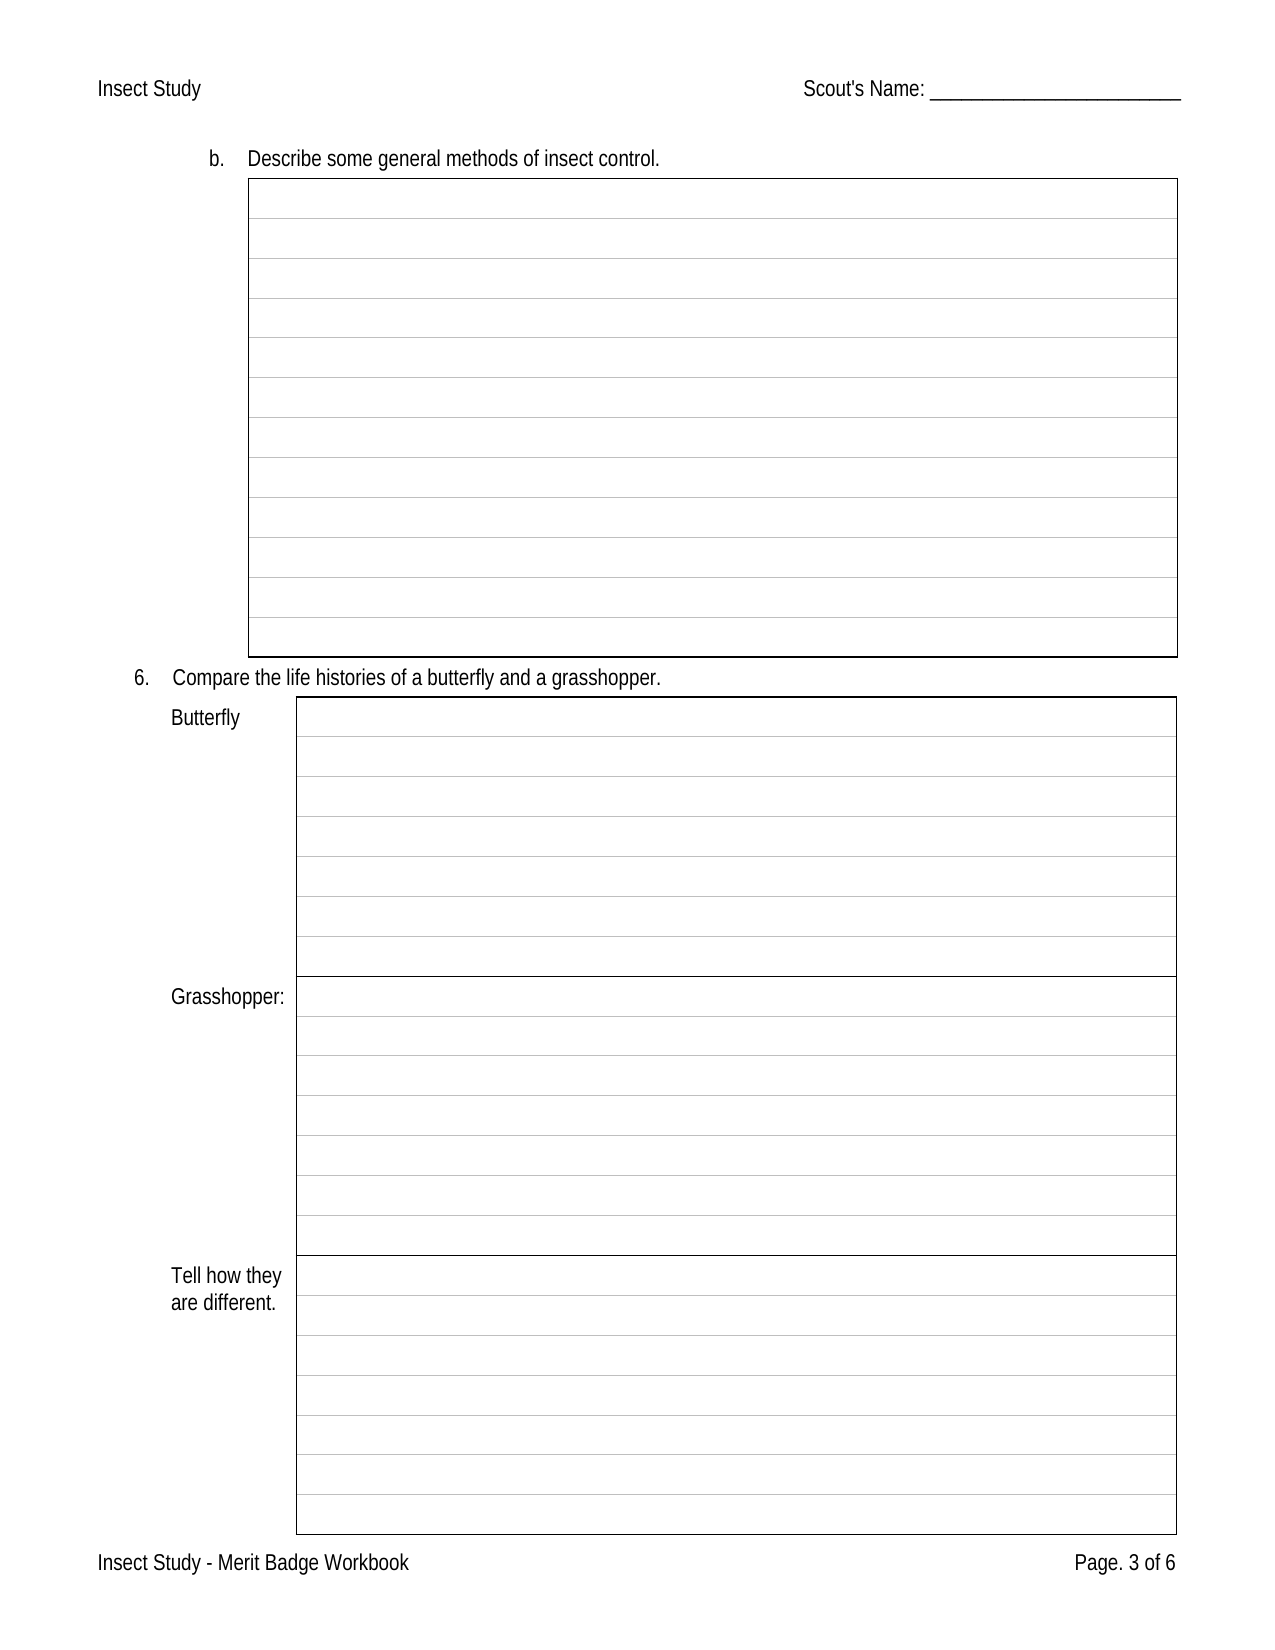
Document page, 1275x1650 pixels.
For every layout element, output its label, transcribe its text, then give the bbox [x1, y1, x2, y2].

text 6. Compare the life histories of a butterfly and a grasshopper. [97, 664, 1177, 690]
table_header [297, 698, 1176, 736]
table_cell [249, 338, 1177, 377]
table_cell [249, 418, 1177, 457]
table_cell [297, 857, 1176, 896]
table_cell [297, 1455, 1176, 1494]
table_cell [297, 817, 1176, 856]
table_cell [297, 1495, 1176, 1534]
table_cell [249, 378, 1177, 417]
table_cell [249, 299, 1177, 337]
table_header Butterfly [160, 696, 296, 976]
table_cell [297, 1017, 1176, 1055]
table_cell Grasshopper: [160, 976, 296, 1255]
table_cell Tell how they are different. [160, 1255, 296, 1534]
table_cell [297, 1296, 1176, 1335]
table_cell [297, 777, 1176, 816]
text b. Describe some general methods of insect control. [172, 145, 1177, 171]
table_cell [297, 1216, 1176, 1255]
table_cell [297, 1056, 1176, 1095]
table_cell [249, 259, 1177, 297]
table_cell [297, 1376, 1176, 1414]
table_cell [297, 937, 1176, 976]
table_cell [249, 578, 1177, 617]
table_cell [297, 1256, 1176, 1295]
table_cell [297, 1136, 1176, 1175]
table_cell [297, 1176, 1176, 1215]
table_cell [297, 1416, 1176, 1454]
table_cell [297, 737, 1176, 776]
table_cell [249, 458, 1177, 497]
table_cell [249, 498, 1177, 537]
table_cell [297, 897, 1176, 936]
table_cell [297, 1096, 1176, 1135]
table_cell [297, 977, 1176, 1016]
table_cell [249, 618, 1177, 656]
table_cell [297, 1336, 1176, 1374]
table_cell [249, 219, 1177, 257]
table_header [249, 179, 1177, 218]
table_cell [249, 538, 1177, 577]
